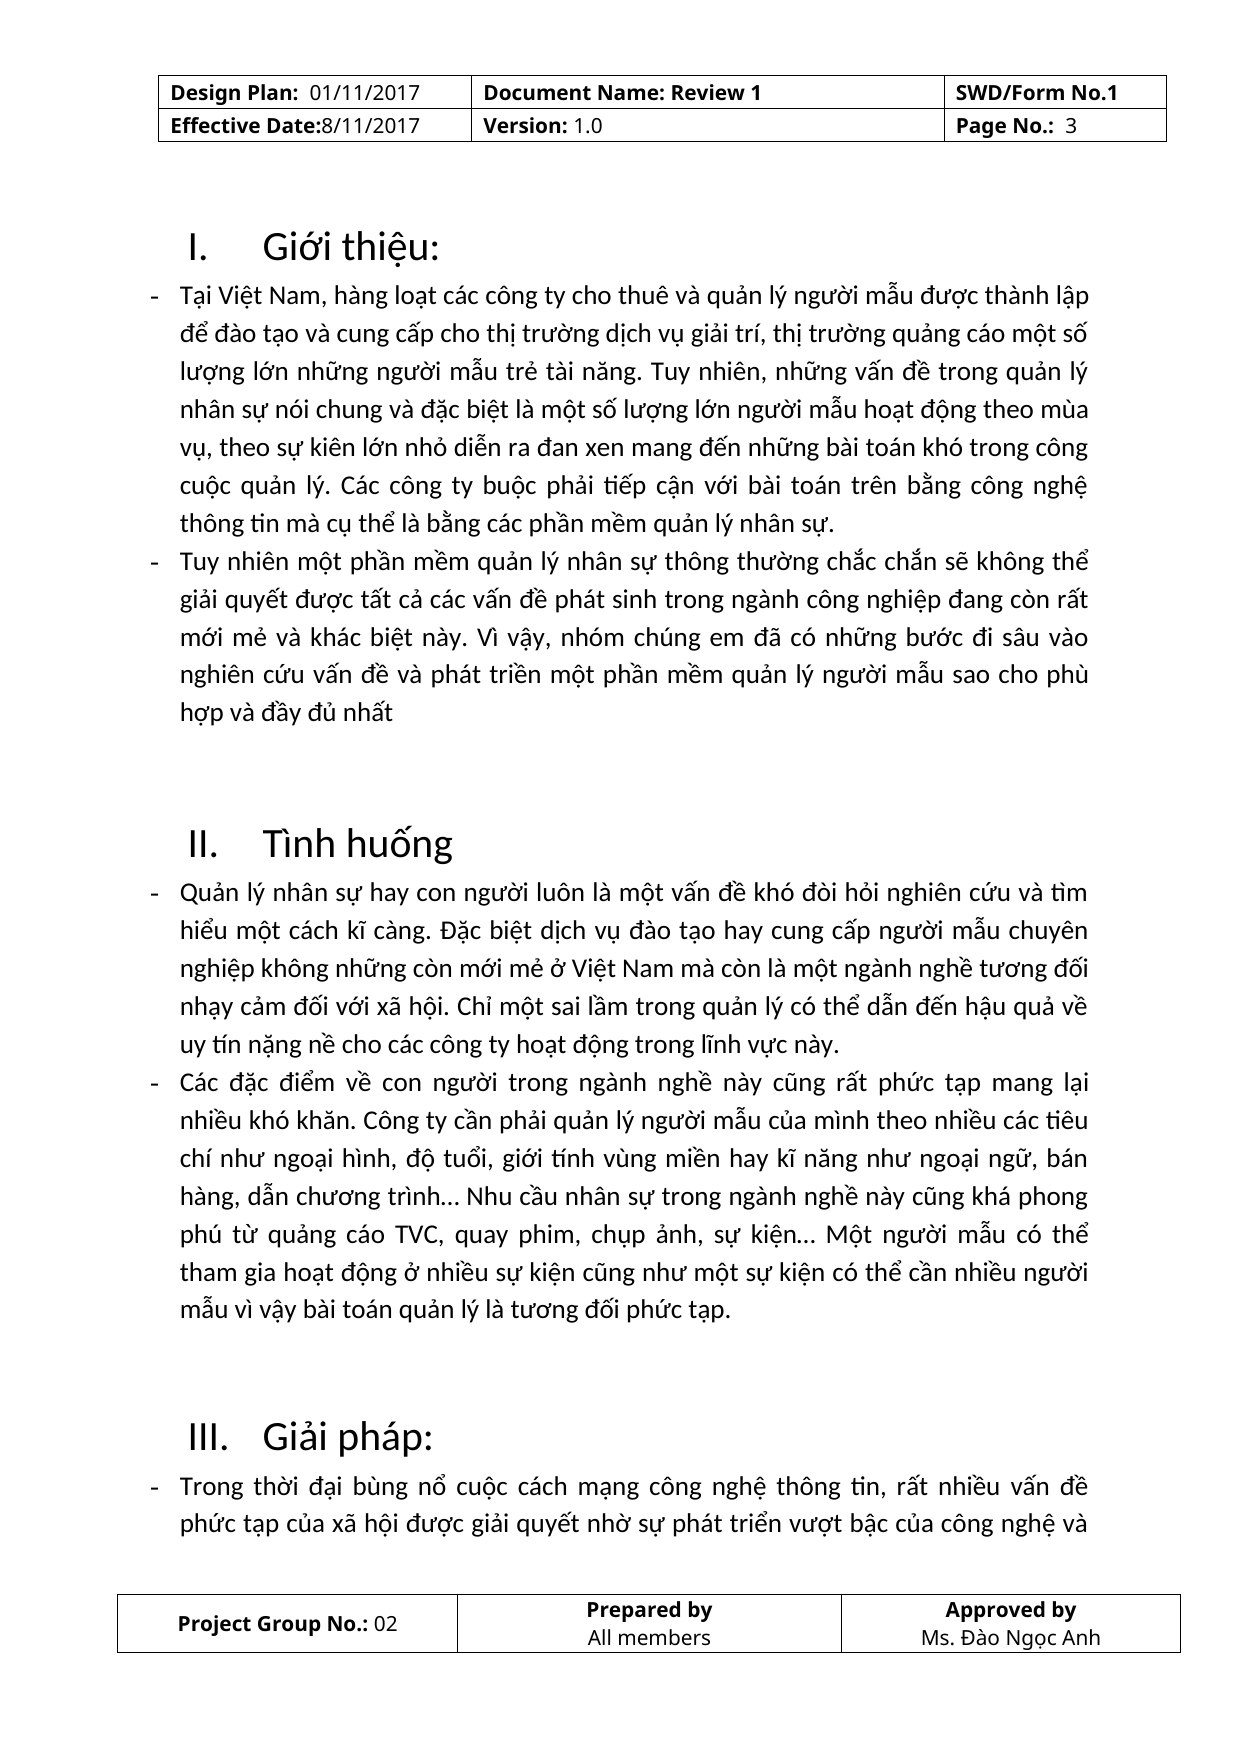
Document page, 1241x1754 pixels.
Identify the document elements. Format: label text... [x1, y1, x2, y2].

list Quản lý nhân sự hay con người luôn là một vấn đề khó đòi hỏi nghiên cứu và tìm hiểu một cách kĩ càng. Đặc biệt dịch vụ đào tạo hay cung cấp người mẫu chuyên nghiệp không những còn mới mẻ ở Việt Nam mà còn là một ngành nghề tương đối nhạy cảm đối với xã hội. Chỉ một sai lầm trong quản lý có thể dẫn đến hậu quả về uy tín nặng nề cho các công ty hoạt động trong lĩnh vực này. [150, 876, 1090, 1060]
list Tuy nhiên một phần mềm quản lý nhân sự thông thường chắc chắn sẽ không thể giải quyết được tất cả các vấn đề phát sinh trong ngành công nghiệp đang còn rất mới mẻ và khác biệt này. Vì vậy, nhóm chúng em đã có những bước đi sâu vào nghiên cứu vấn đề và phát triền một phần mềm quản lý người mẫu sao cho phù hợp và đầy đủ nhất [150, 544, 1090, 728]
list Các đặc điểm về con người trong ngành nghề này cũng rất phức tạp mang lại nhiều khó khăn. Công ty cần phải quản lý người mẫu của mình theo nhiều các tiêu chí như ngoại hình, độ tuổi, giới tính vùng miền hay kĩ năng như ngoại ngữ, bán hàng, dẫn chương trình… Nhu cầu nhân sự trong ngành nghề này cũng khá phong phú từ quảng cáo TVC, quay phim, chụp ảnh, sự kiện… Một người mẫu có thể tham gia hoạt động ở nhiều sự kiện cũng như một sự kiện có thể cần nhiều người mẫu vì vậy bài toán quản lý là tương đối phức tạp. [150, 1065, 1090, 1326]
list Giới thiệu: [187, 220, 1090, 271]
list Giải pháp: [187, 1410, 1090, 1461]
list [150, 1469, 1090, 1539]
list Tình huống [187, 817, 1090, 868]
list Tại Việt Nam, hàng loạt các công ty cho thuê và quản lý người mẫu được thành lập để đào tạo và cung cấp cho thị trường dịch vụ giải trí, thị trường quảng cáo một số lượng lớn những người mẫu trẻ tài năng. Tuy nhiên, những vấn đề trong quản lý nhân sự nói chung và đặc biệt là một số lượng lớn người mẫu hoạt động theo mùa vụ, theo sự kiên lớn nhỏ diễn ra đan xen mang đến những bài toán khó trong công cuộc quản lý. Các công ty buộc phải tiếp cận với bài toán trên bằng công nghệ thông tin mà cụ thể là bằng các phần mềm quản lý nhân sự. [150, 278, 1090, 539]
